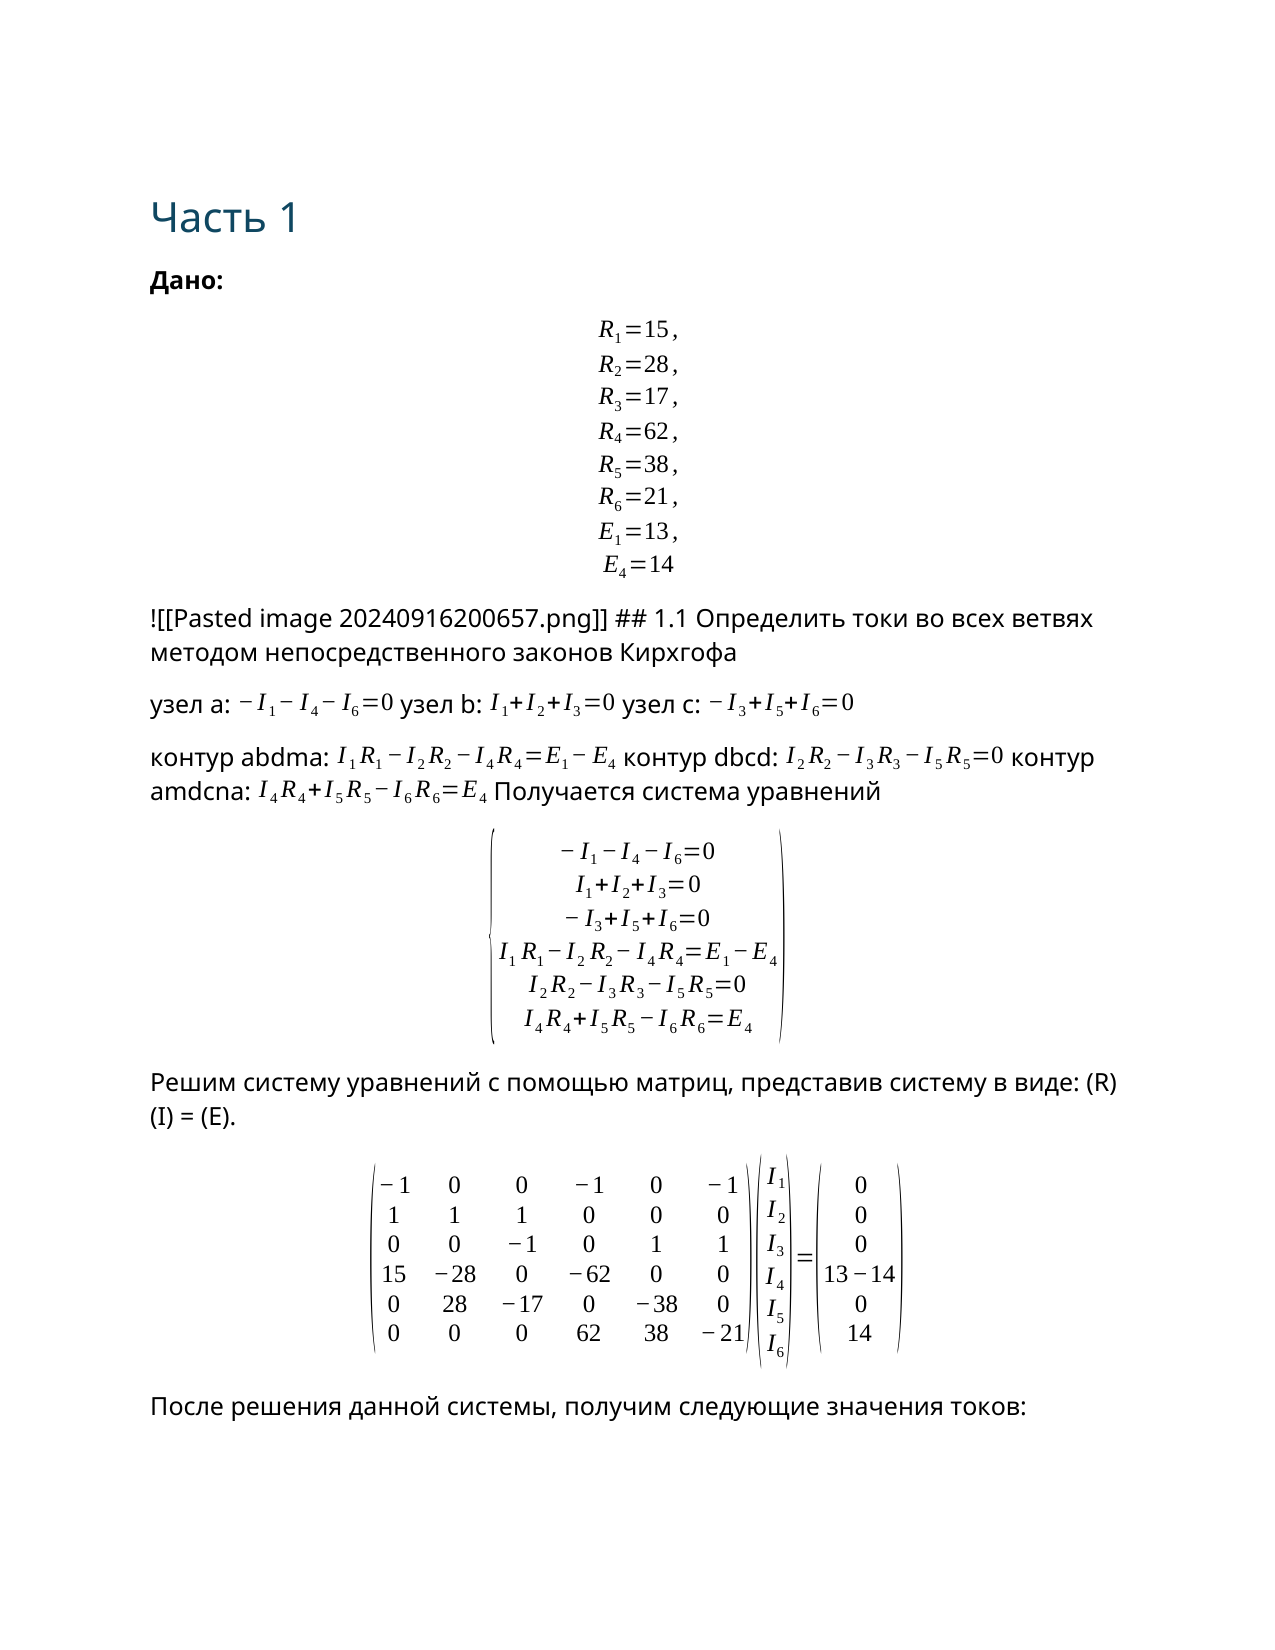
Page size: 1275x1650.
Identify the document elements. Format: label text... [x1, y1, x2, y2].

text После решения данной системы, получим следующие значения токов: [150, 1389, 1125, 1423]
subtitle Часть 1 [150, 187, 1125, 244]
text ![[Pasted image 20240916200657.png]] ## 1.1 Определить токи во всех ветвях методом непосредственного законов Кирхгофа [150, 600, 1125, 668]
text Решим систему уравнений с помощью матриц, представив систему в виде: (R)(I) = (E). [150, 1064, 1125, 1133]
text узел a: узел b: узел c: [150, 687, 1125, 721]
text Дано: [150, 263, 1125, 297]
text контур abdma: контур dbcd: контур amdcna: Получается система уравнений [150, 740, 1125, 808]
